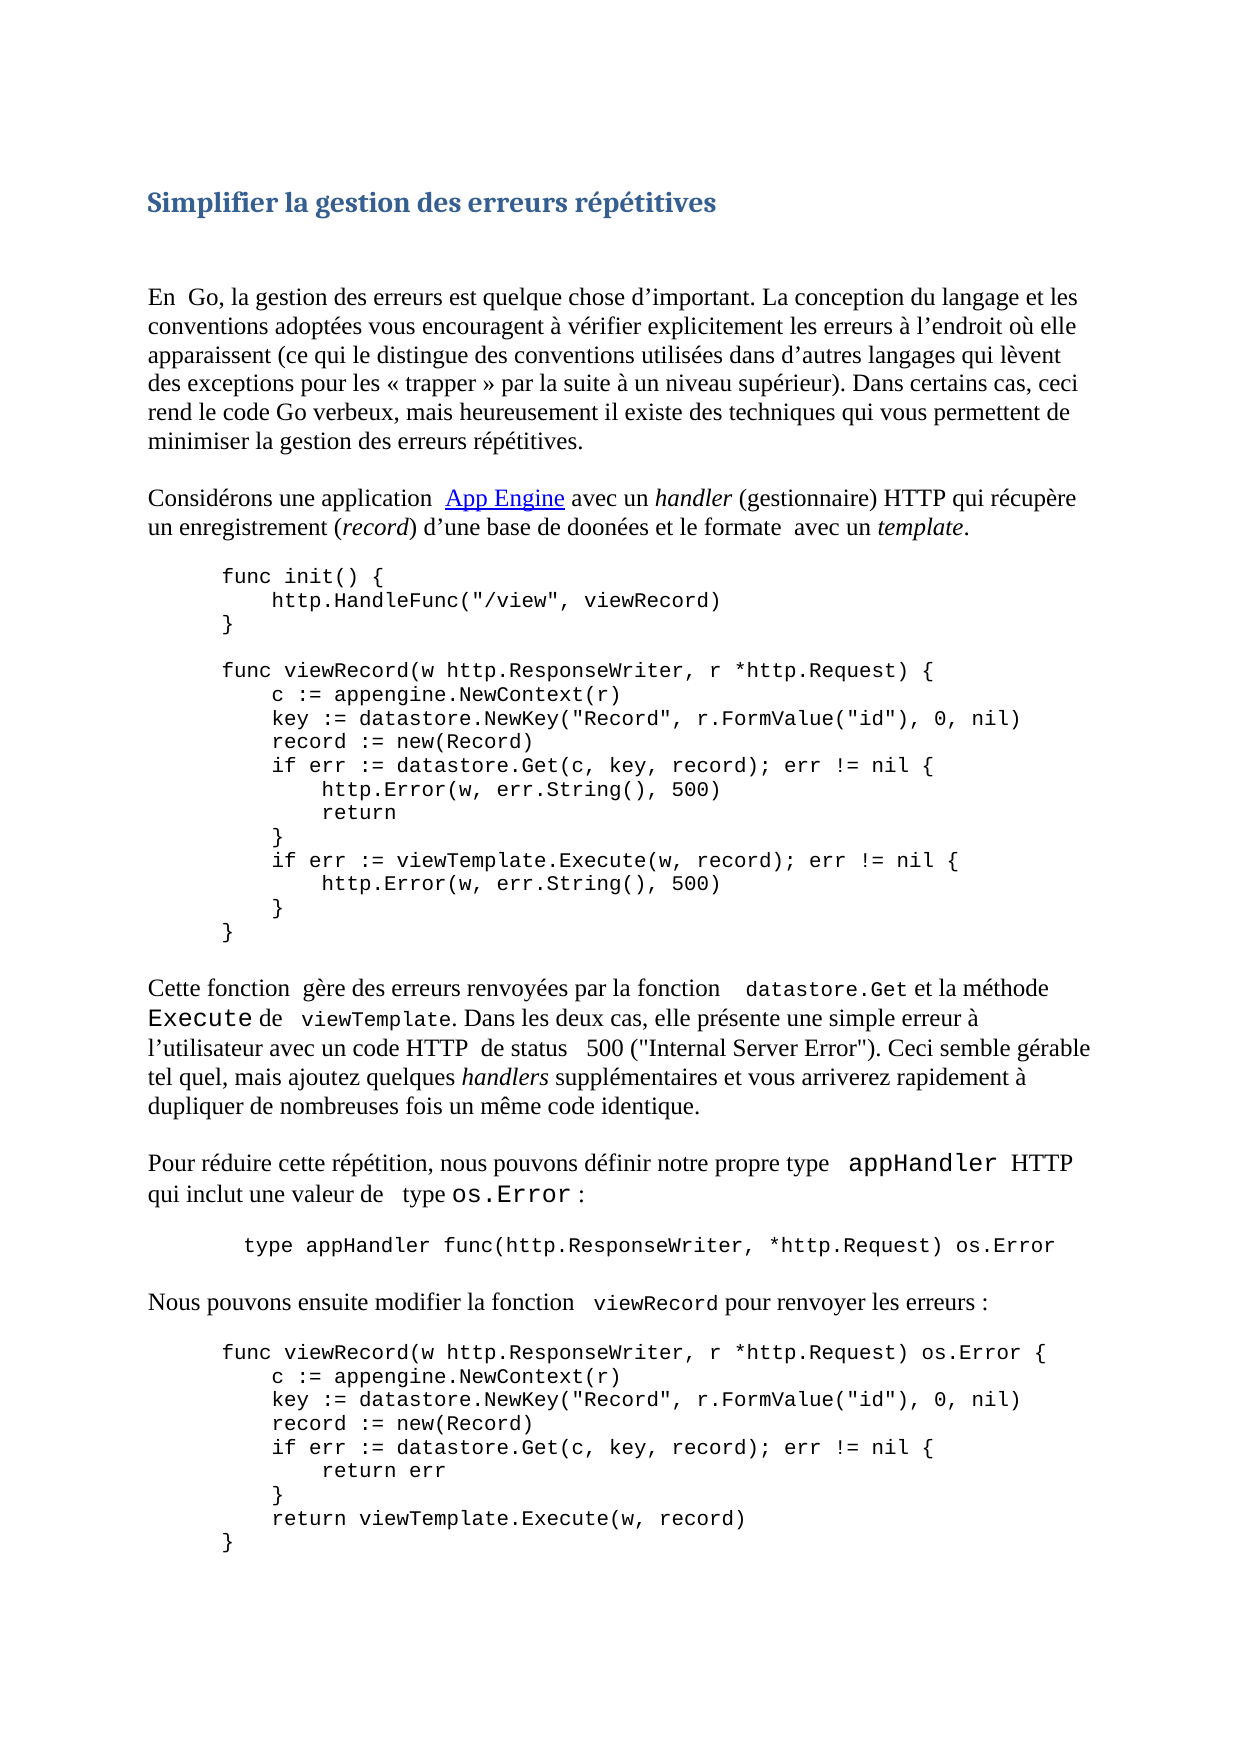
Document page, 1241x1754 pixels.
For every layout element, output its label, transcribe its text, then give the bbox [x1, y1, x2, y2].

text type appHandler func(http.ResponseWriter, *http.Request) os.Error [148, 1235, 1093, 1259]
subtitle Simplifier la gestion des erreurs répétitives [148, 148, 1093, 220]
text func viewRecord(w http.ResponseWriter, r *http.Request) os.Error { c := appengine.NewContext(r) key := datastore.NewKey("Record", r.FormValue("id"), 0, nil) record := new(Record) if err := datastore.Get(c, key, record); err != nil { return err } return viewTemplate.Execute(w, record) } [221, 1342, 1093, 1555]
text func init() { http.HandleFunc("/view", viewRecord) } func viewRecord(w http.ResponseWriter, r *http.Request) { c := appengine.NewContext(r) key := datastore.NewKey("Record", r.FormValue("id"), 0, nil) record := new(Record) if err := datastore.Get(c, key, record); err != nil { http.Error(w, err.String(), 500) return } if err := viewTemplate.Execute(w, record); err != nil { http.Error(w, err.String(), 500) } } [221, 566, 1093, 944]
text Cette fonction gère des erreurs renvoyées par la fonction datastore.Get et la méthode Execute de viewTemplate. Dans les deux cas, elle présente une simple erreur à l’utilisateur avec un code HTTP de status 500 ("Internal Server Error"). Ceci semble gérable tel quel, mais ajoutez quelques handlers supplémentaires et vous arriverez rapidement à dupliquer de nombreuses fois un même code identique. Pour réduire cette répétition, nous pouvons définir notre propre type appHandler HTTP qui inclut une valeur de type os.Error : [148, 944, 1093, 1210]
text Nous pouvons ensuite modifier la fonction viewRecord pour renvoyer les erreurs : [148, 1259, 1093, 1317]
text En Go, la gestion des erreurs est quelque chose d’important. La conception du langage et les conventions adoptées vous encouragent à vérifier explicitement les erreurs à l’endroit où elle apparaissent (ce qui le distingue des conventions utilisées dans d’autres langages qui lèvent des exceptions pour les « trapper » par la suite à un niveau supérieur). Dans certains cas, ceci rend le code Go verbeux, mais heureusement il existe des techniques qui vous permettent de minimiser la gestion des erreurs répétitives. Considérons une application App Engine avec un handler (gestionnaire) HTTP qui récupère un enregistrement (record) d’une base de doonées et le formate avec un template. [148, 225, 1093, 541]
